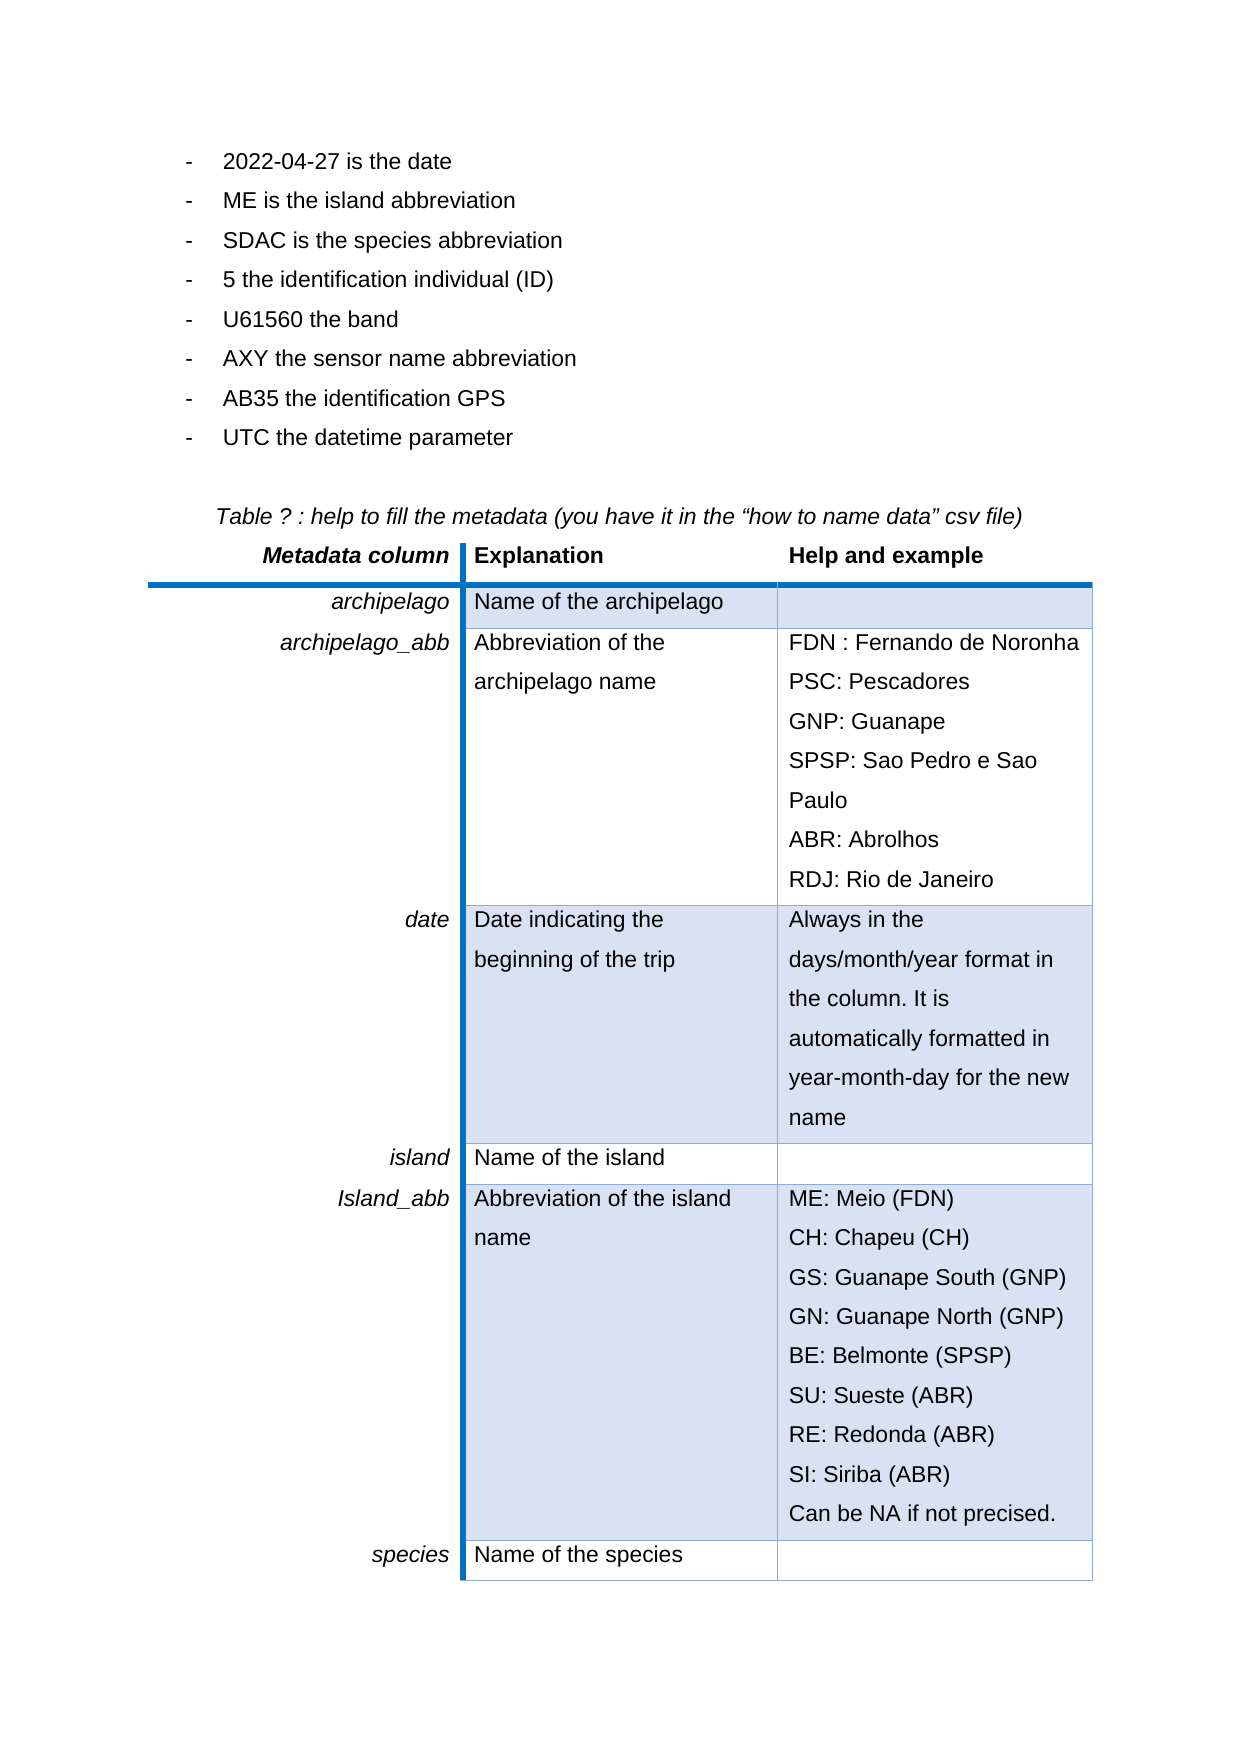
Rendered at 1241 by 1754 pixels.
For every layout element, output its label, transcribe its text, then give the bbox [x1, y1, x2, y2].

list ME is the island abbreviation [185, 187, 1093, 213]
table_cell [778, 1144, 1092, 1183]
table_cell [778, 1541, 1092, 1580]
text Table ? : help to fill the metadata (you have it in the “how to name data” csv file) [148, 503, 1093, 529]
list 5 the identification individual (ID) [185, 266, 1093, 292]
table_cell Name of the island [466, 1144, 777, 1183]
table_header Help and example [778, 543, 1092, 582]
table_cell species [148, 1540, 460, 1580]
table_cell Island_abb [148, 1184, 460, 1540]
list AXY the sensor name abbreviation [185, 345, 1093, 371]
table_cell Always in the days/month/year format in the column. It is automatically formatted in year-month-day for the new name [778, 906, 1092, 1143]
table_cell archipelago [148, 588, 460, 628]
table_cell [778, 588, 1092, 628]
table_header Explanation [466, 543, 777, 582]
table_cell archipelago_abb [148, 628, 460, 905]
list U61560 the band [185, 306, 1093, 332]
list 2022-04-27 is the date [185, 148, 1093, 174]
table_cell FDN : Fernando de Noronha PSC: Pescadores GNP: Guanape SPSP: Sao Pedro e Sao Paulo ABR: Abrolhos RDJ: Rio de Janeiro [778, 629, 1092, 905]
list SDAC is the species abbreviation [185, 227, 1093, 253]
table_cell Name of the archipelago [466, 588, 777, 628]
table_cell Abbreviation of the archipelago name [466, 629, 777, 905]
list UTC the datetime parameter [185, 424, 1093, 450]
table_cell ME: Meio (FDN) CH: Chapeu (CH) GS: Guanape South (GNP) GN: Guanape North (GNP) BE: Belmonte (SPSP) SU: Sueste (ABR) RE: Redonda (ABR) SI: Siriba (ABR) Can be NA if not precised. [778, 1185, 1092, 1540]
table_header Metadata column [148, 543, 460, 582]
table_cell island [148, 1143, 460, 1183]
table_cell Abbreviation of the island name [466, 1185, 777, 1540]
table_cell Date indicating the beginning of the trip [466, 906, 777, 1143]
table_cell date [148, 905, 460, 1143]
table_cell Name of the species [466, 1541, 777, 1580]
list AB35 the identification GPS [185, 384, 1093, 411]
